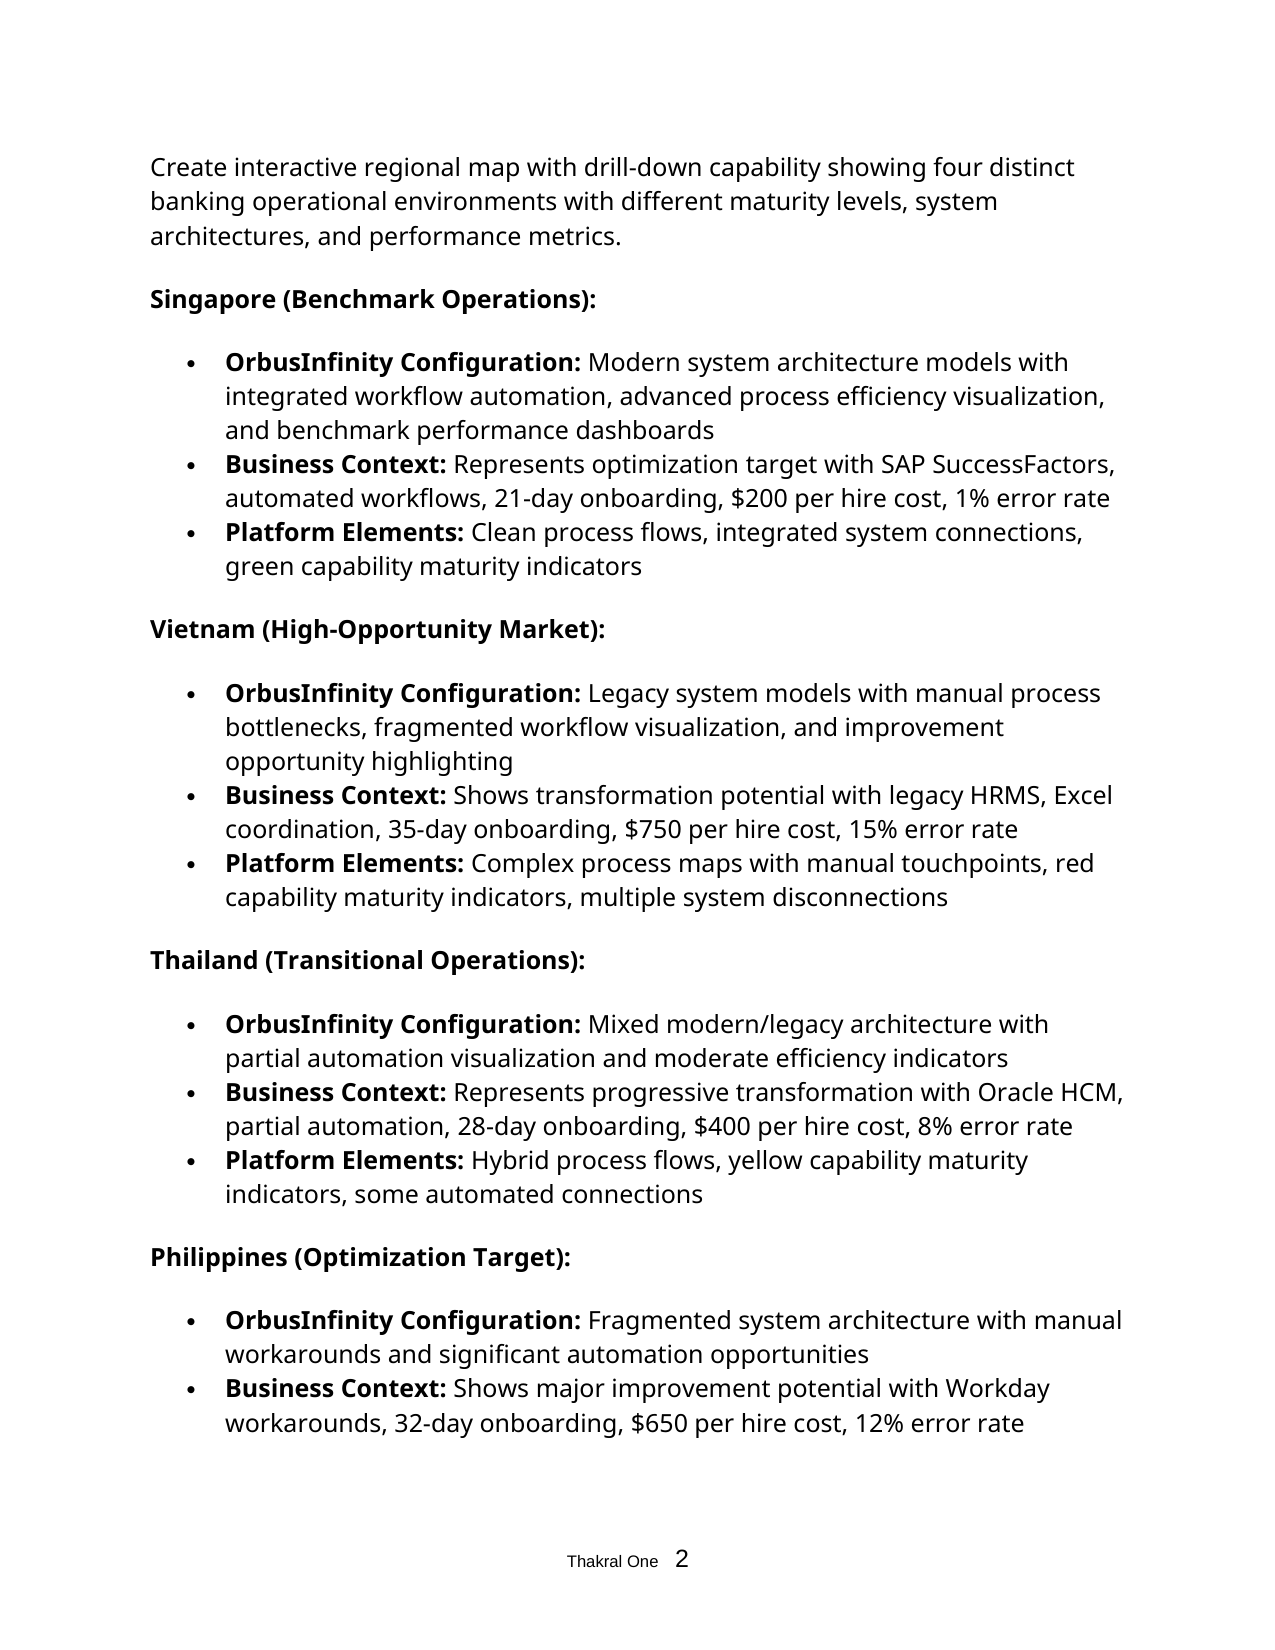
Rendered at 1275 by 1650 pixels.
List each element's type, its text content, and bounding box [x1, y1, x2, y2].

list Business Context: Shows transformation potential with legacy HRMS, Excel coordination, 35-day onboarding, $750 per hire cost, 15% error rate [187, 778, 1125, 846]
list Business Context: Represents optimization target with SAP SuccessFactors, automated workflows, 21-day onboarding, $200 per hire cost, 1% error rate [187, 447, 1125, 515]
list Business Context: Shows major improvement potential with Workday workarounds, 32-day onboarding, $650 per hire cost, 12% error rate [187, 1371, 1125, 1439]
list Platform Elements: Clean process flows, integrated system connections, green capability maturity indicators [187, 515, 1125, 583]
text Philippines (Optimization Target): [150, 1240, 1125, 1274]
list OrbusInfinity Configuration: Mixed modern/legacy architecture with partial automation visualization and moderate efficiency indicators [187, 1006, 1125, 1074]
list OrbusInfinity Configuration: Fragmented system architecture with manual workarounds and significant automation opportunities [187, 1303, 1125, 1371]
list Business Context: Represents progressive transformation with Oracle HCM, partial automation, 28-day onboarding, $400 per hire cost, 8% error rate [187, 1074, 1125, 1142]
list Platform Elements: Complex process maps with manual touchpoints, red capability maturity indicators, multiple system disconnections [187, 846, 1125, 914]
text Singapore (Benchmark Operations): [150, 281, 1125, 315]
text Vietnam (High-Opportunity Market): [150, 612, 1125, 646]
list Platform Elements: Hybrid process flows, yellow capability maturity indicators, some automated connections [187, 1142, 1125, 1211]
list OrbusInfinity Configuration: Modern system architecture models with integrated workflow automation, advanced process efficiency visualization, and benchmark performance dashboards [187, 344, 1125, 447]
text Create interactive regional map with drill-down capability showing four distinct banking operational environments with different maturity levels, system architectures, and performance metrics. [150, 150, 1125, 252]
text Thailand (Transitional Operations): [150, 943, 1125, 977]
list OrbusInfinity Configuration: Legacy system models with manual process bottlenecks, fragmented workflow visualization, and improvement opportunity highlighting [187, 675, 1125, 778]
